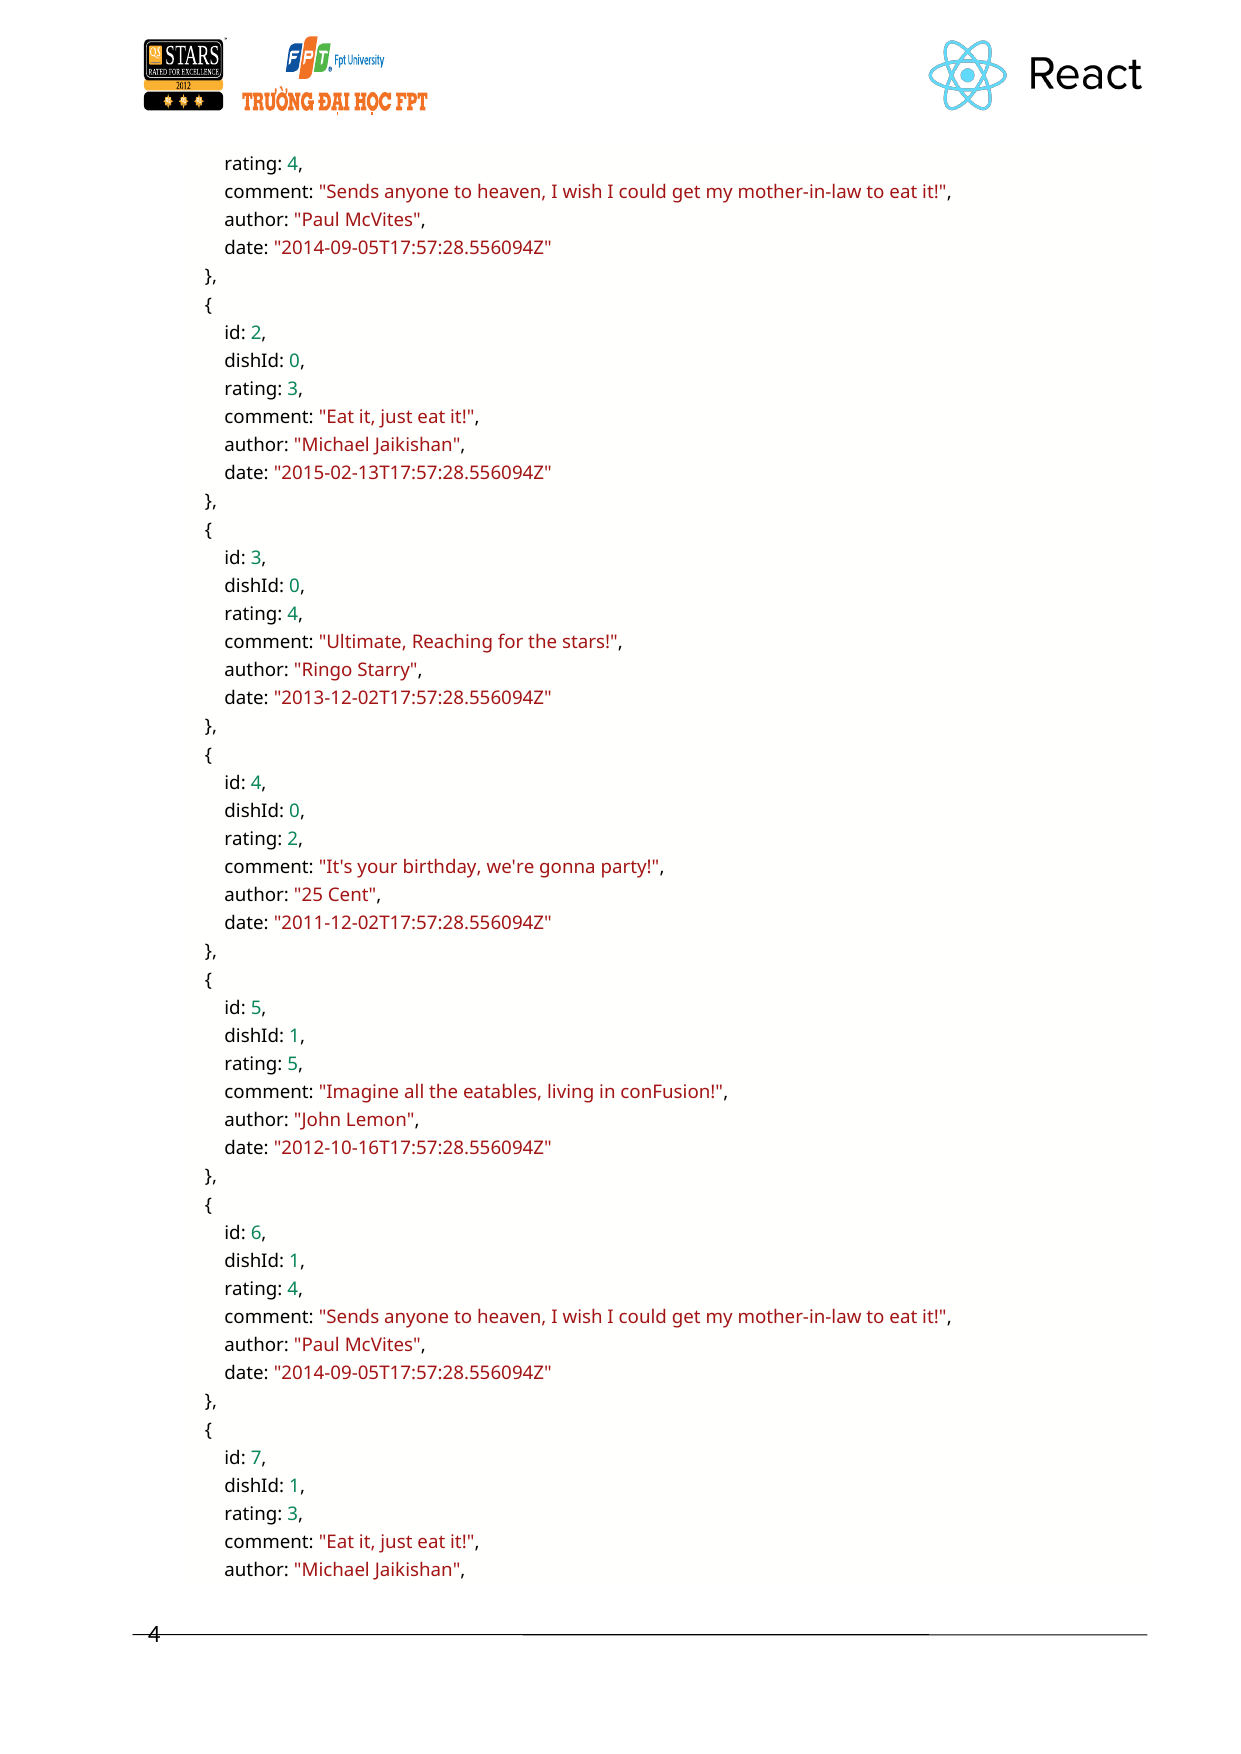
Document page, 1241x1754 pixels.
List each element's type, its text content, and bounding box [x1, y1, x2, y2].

text rating: 3, [185, 373, 1152, 401]
text id: 7, [185, 1441, 1152, 1469]
text id: 2, [185, 316, 1152, 344]
text { [185, 963, 1152, 991]
text { [185, 1188, 1152, 1216]
text date: "2012-10-16T17:57:28.556094Z" [185, 1132, 1152, 1160]
text author: "Paul McVites", [185, 204, 1152, 232]
text }, [185, 935, 1152, 963]
text author: "Michael Jaikishan", [185, 429, 1152, 457]
text comment: "Sends anyone to heaven, I wish I could get my mother-in-law to eat it!", [185, 1301, 1152, 1329]
text rating: 3, [185, 1498, 1152, 1526]
text author: "25 Cent", [185, 879, 1152, 907]
text id: 5, [185, 991, 1152, 1019]
text comment: "Ultimate, Reaching for the stars!", [185, 626, 1152, 654]
text }, [185, 260, 1152, 288]
text rating: 5, [185, 1048, 1152, 1076]
text id: 3, [185, 541, 1152, 569]
picture [918, 40, 1176, 111]
text { [185, 288, 1152, 316]
text }, [185, 485, 1152, 513]
text { [185, 738, 1152, 766]
text }, [185, 1160, 1152, 1188]
text author: "John Lemon", [185, 1104, 1152, 1132]
text comment: "It's your birthday, we're gonna party!", [185, 851, 1152, 879]
text dishId: 0, [185, 794, 1152, 823]
text comment: "Eat it, just eat it!", [185, 1526, 1152, 1554]
text comment: "Eat it, just eat it!", [185, 401, 1152, 429]
text author: "Ringo Starry", [185, 654, 1152, 682]
text author: "Michael Jaikishan", [185, 1554, 1152, 1582]
text date: "2011-12-02T17:57:28.556094Z" [185, 907, 1152, 935]
text rating: 4, [185, 148, 1152, 176]
text id: 4, [185, 766, 1152, 794]
text rating: 2, [185, 823, 1152, 851]
text dishId: 1, [185, 1469, 1152, 1498]
text comment: "Imagine all the eatables, living in conFusion!", [185, 1076, 1152, 1104]
text { [185, 513, 1152, 541]
text date: "2015-02-13T17:57:28.556094Z" [185, 457, 1152, 485]
text id: 6, [185, 1216, 1152, 1244]
text author: "Paul McVites", [185, 1329, 1152, 1357]
text }, [185, 710, 1152, 738]
text date: "2014-09-05T17:57:28.556094Z" [185, 1357, 1152, 1385]
text dishId: 1, [185, 1019, 1152, 1048]
text rating: 4, [185, 598, 1152, 626]
text dishId: 0, [185, 344, 1152, 373]
text date: "2013-12-02T17:57:28.556094Z" [185, 682, 1152, 710]
text }, [185, 1385, 1152, 1413]
text rating: 4, [185, 1273, 1152, 1301]
text comment: "Sends anyone to heaven, I wish I could get my mother-in-law to eat it!", [185, 176, 1152, 204]
text dishId: 1, [185, 1244, 1152, 1273]
text { [185, 1413, 1152, 1441]
text dishId: 0, [185, 569, 1152, 598]
text date: "2014-09-05T17:57:28.556094Z" [185, 232, 1152, 260]
